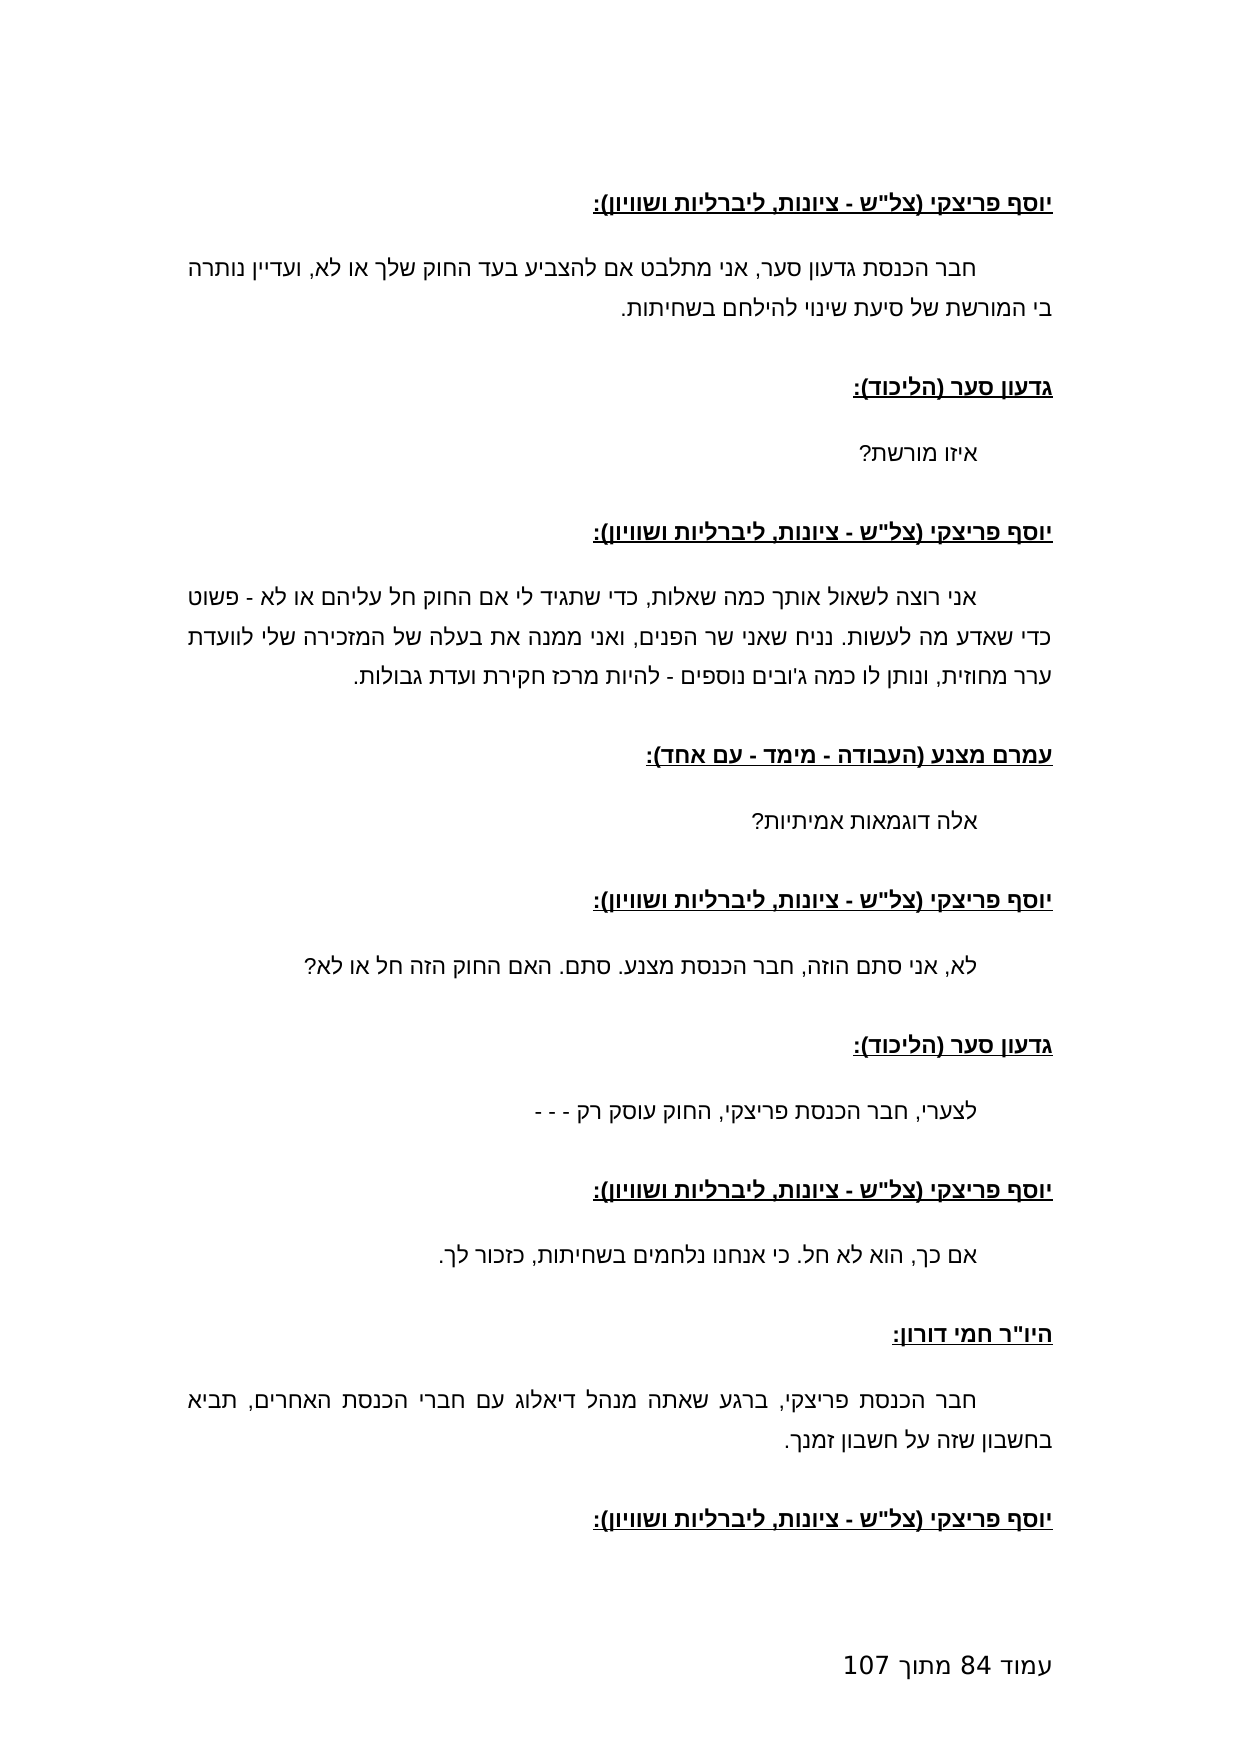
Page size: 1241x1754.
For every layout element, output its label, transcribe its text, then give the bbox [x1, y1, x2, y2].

text לא, אני סתם הוזה, חבר הכנסת מצנע. סתם. האם החוק הזה חל או לא? [187, 953, 1053, 979]
text לצערי, חבר הכנסת פריצקי, החוק עוסק רק - - - [187, 1098, 1053, 1124]
text יוסף פריצקי (צל"ש - ציונות, ליברליות ושוויון): [187, 518, 1053, 545]
text אני רוצה לשאול אותך כמה שאלות, כדי שתגיד לי אם החוק חל עליהם או לא - פשוט כדי שאדע מה לעשות. נניח שאני שר הפנים, ואני ממנה את בעלה של המזכירה שלי לוועדת ערר מחוזית, ונותן לו כמה ג'ובים נוספים - להיות מרכז חקירת ועדת גבולות. [187, 584, 1053, 690]
text יוסף פריצקי (צל"ש - ציונות, ליברליות ושוויון): [187, 189, 1053, 216]
text חבר הכנסת גדעון סער, אני מתלבט אם להצביע בעד החוק שלך או לא, ועדיין נותרה בי המורשת של סיעת שינוי להילחם בשחיתות. [187, 255, 1053, 321]
text אלה דוגמאות אמיתיות? [187, 808, 1053, 834]
text חבר הכנסת פריצקי, ברגע שאתה מנהל דיאלוג עם חברי הכנסת האחרים, תביא בחשבון שזה על חשבון זמנך. [187, 1387, 1053, 1453]
text איזו מורשת? [187, 439, 1053, 466]
text יוסף פריצקי (צל"ש - ציונות, ליברליות ושוויון): [187, 1506, 1053, 1532]
text עמרם מצנע (העבודה - מימד - עם אחד): [187, 742, 1053, 769]
text יוסף פריצקי (צל"ש - ציונות, ליברליות ושוויון): [187, 887, 1053, 913]
text יוסף פריצקי (צל"ש - ציונות, ליברליות ושוויון): [187, 1177, 1053, 1203]
text גדעון סער (הליכוד): [187, 374, 1053, 400]
text אם כך, הוא לא חל. כי אנחנו נלחמים בשחיתות, כזכור לך. [187, 1242, 1053, 1269]
text היו"ר חמי דורון: [187, 1321, 1053, 1348]
text גדעון סער (הליכוד): [187, 1032, 1053, 1058]
